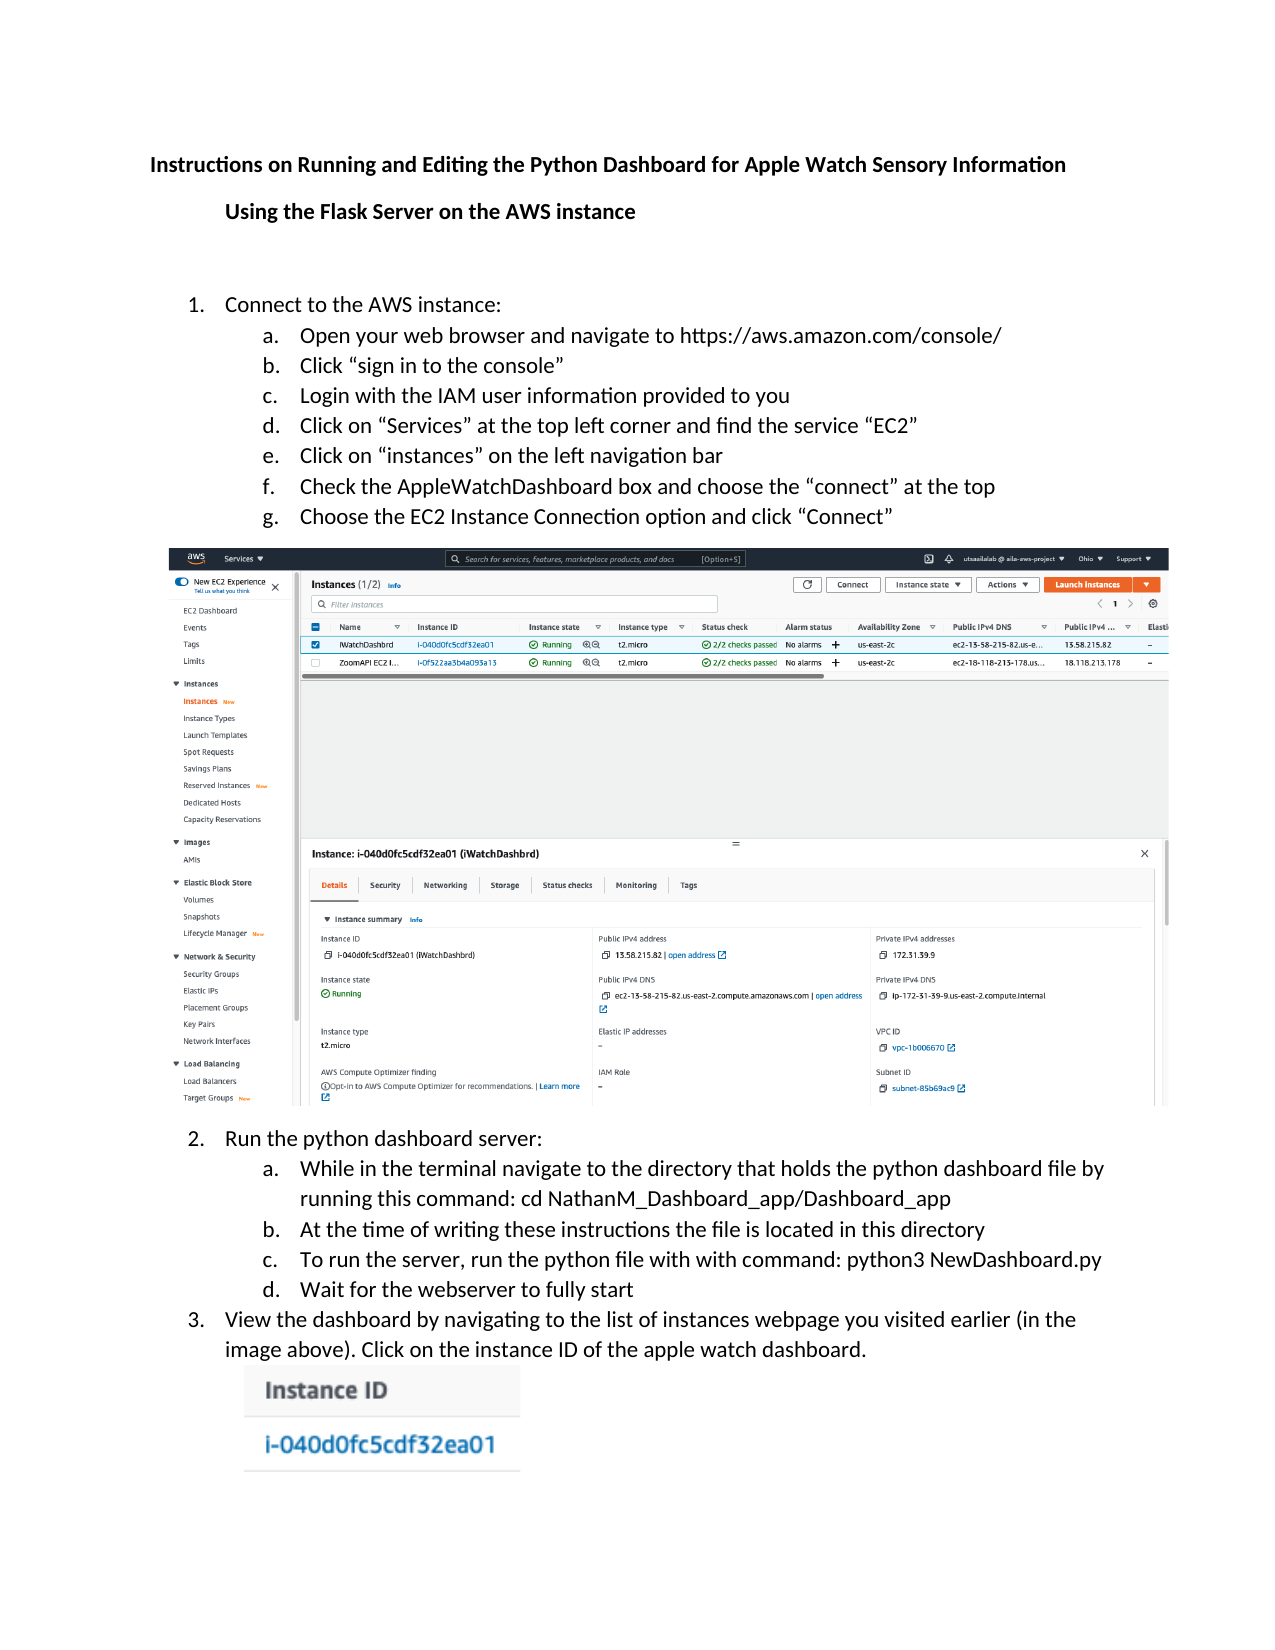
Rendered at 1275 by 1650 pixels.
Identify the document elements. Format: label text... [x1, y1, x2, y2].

list Click on “instances” on the left navigation bar [262, 442, 1125, 470]
list Login with the IAM user information provided to you [262, 381, 1125, 409]
list While in the terminal navigate to the directory that holds the python dashboard file by running this command: cd NathanM_Dashboard_app/Dashboard_app [262, 1154, 1125, 1212]
list At the time of writing these instructions the file is located in this directory [262, 1215, 1125, 1243]
list View the dashboard by navigating to the list of instances webpage you visited earlier (in the image above). Click on the instance ID of the apple watch dashboard. [187, 1305, 1125, 1472]
list Click “sign in to the console” [262, 351, 1125, 379]
list Run the python dashboard server: [187, 1124, 1125, 1152]
list Connect to the AWS instance: [187, 291, 1125, 319]
text Instructions on Running and Editing the Python Dashboard for Apple Watch Sensory Information [150, 150, 1125, 178]
list To run the server, run the python file with with command: python3 NewDashboard.py [262, 1245, 1125, 1273]
list Choose the EC2 Instance Connection option and click “Connect” [262, 502, 1125, 530]
list Click on “Services” at the top left corner and find the service “EC2” [262, 411, 1125, 439]
list Open your web browser and navigate to https://aws.amazon.com/console/ [262, 321, 1125, 349]
list Check the AppleWatchDashboard box and choose the “connect” at the top [262, 472, 1125, 500]
list Wait for the webserver to fully start [262, 1275, 1125, 1303]
text Using the Flask Server on the AWS instance [225, 197, 1125, 225]
